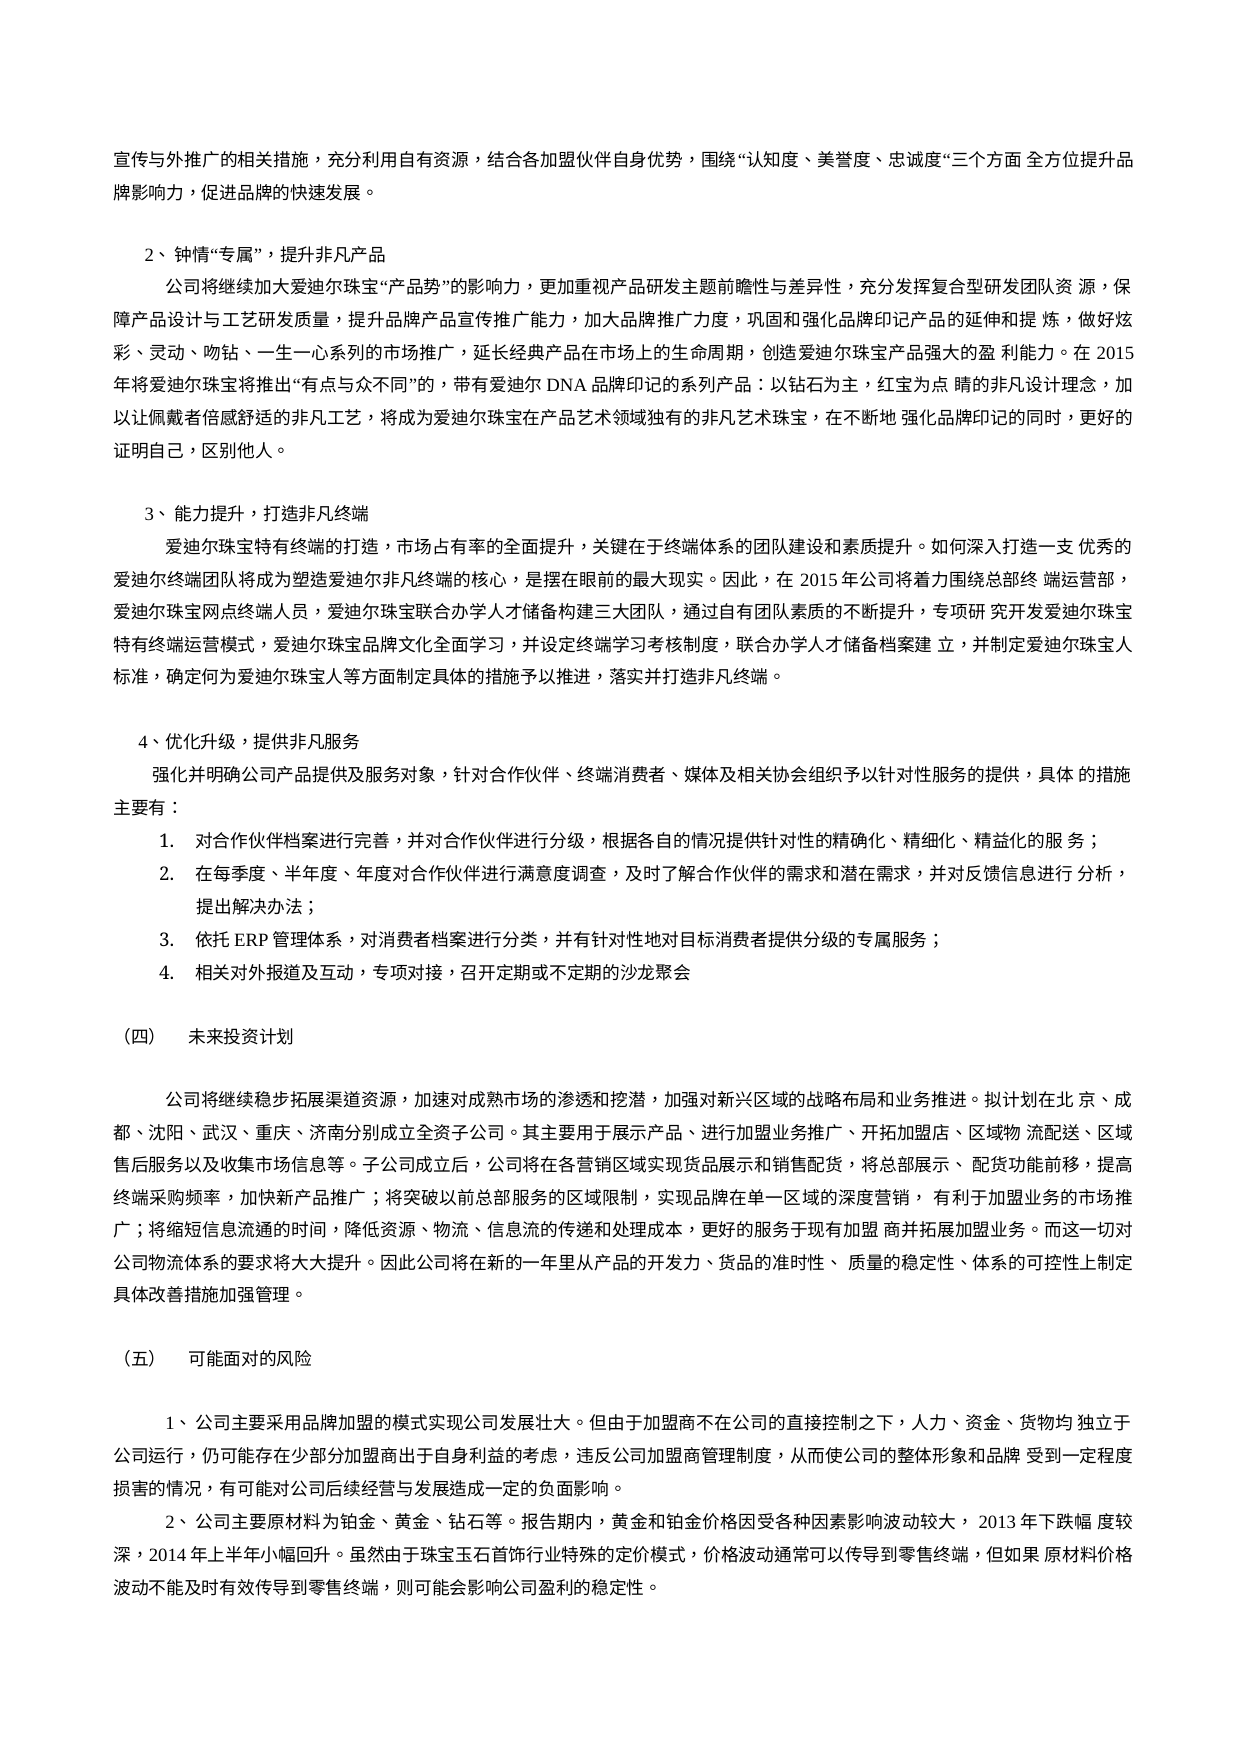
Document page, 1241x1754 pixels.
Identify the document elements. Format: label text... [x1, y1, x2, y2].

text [113, 140, 1134, 206]
text 2、 公司主要原材料为铂金、黄金、钻石等。报告期内，黄金和铂金价格因受各种因素影响波动较大，2013年下跌幅 度较深，2014年上半年小幅回升。虽然由于珠宝玉石首饰行业特殊的定价模式，价格波动通常可以传导到零售终端，但如果 原材料价格波动不能及时有效传导到零售终端，则可能会影响公司盈利的稳定性。 [113, 1502, 1134, 1601]
text 公司将继续加大爱迪尔珠宝“产品势”的影响力，更加重视产品研发主题前瞻性与差异性，充分发挥复合型研发团队资 源，保障产品设计与工艺研发质量，提升品牌产品宣传推广能力，加大品牌推广力度，巩固和强化品牌印记产品的延伸和提 炼，做好炫彩、灵动、吻钻、一生一心系列的市场推广，延长经典产品在市场上的生命周期，创造爱迪尔珠宝产品强大的盈 利能力。在2015年将爱迪尔珠宝将推出“有点与众不同”的，带有爱迪尔DNA品牌印记的系列产品：以钻石为主，红宝为点 睛的非凡设计理念，加以让佩戴者倍感舒适的非凡工艺，将成为爱迪尔珠宝在产品艺术领域独有的非凡艺术珠宝，在不断地 强化品牌印记的同时，更好的证明自己，区别他人。 [113, 268, 1134, 463]
text （五） 可能面对的风险 [113, 1340, 1134, 1372]
text 爱迪尔珠宝特有终端的打造，市场占有率的全面提升，关键在于终端体系的团队建设和素质提升。如何深入打造一支 优秀的爱迪尔终端团队将成为塑造爱迪尔非凡终端的核心，是摆在眼前的最大现实。因此，在2015年公司将着力围绕总部终 端运营部，爱迪尔珠宝网点终端人员，爱迪尔珠宝联合办学人才储备构建三大团队，通过自有团队素质的不断提升，专项研 究开发爱迪尔珠宝特有终端运营模式，爱迪尔珠宝品牌文化全面学习，并设定终端学习考核制度，联合办学人才储备档案建 立，并制定爱迪尔珠宝人标准，确定何为爱迪尔珠宝人等方面制定具体的措施予以推进，落实并打造非凡终端。 [113, 527, 1134, 690]
text （四） 未来投资计划 [113, 1017, 1134, 1050]
list 对合作伙伴档案进行完善，并对合作伙伴进行分级，根据各自的情况提供针对性的精确化、精细化、精益化的服 务； [159, 821, 1134, 854]
text 强化并明确公司产品提供及服务对象，针对合作伙伴、终端消费者、媒体及相关协会组织予以针对性服务的提供，具体 的措施主要有： [113, 755, 1134, 821]
list 在每季度、半年度、年度对合作伙伴进行满意度调查，及时了解合作伙伴的需求和潜在需求，并对反馈信息进行 分析，提出解决办法； [159, 854, 1134, 920]
list 相关对外报道及互动，专项对接，召开定期或不定期的沙龙聚会 [113, 953, 1134, 986]
text 3、 能力提升，打造非凡终端 [113, 495, 1134, 527]
text 4、优化升级，提供非凡服务 [113, 722, 1134, 755]
text 2、 钟情“专属”，提升非凡产品 [113, 235, 1134, 268]
text 公司将继续稳步拓展渠道资源，加速对成熟市场的渗透和挖潜，加强对新兴区域的战略布局和业务推进。拟计划在北 京、成都、沈阳、武汉、重庆、济南分别成立全资子公司。其主要用于展示产品、进行加盟业务推广、开拓加盟店、区域物 流配送、区域售后服务以及收集市场信息等。子公司成立后，公司将在各营销区域实现货品展示和销售配货，将总部展示、 配货功能前移，提高终端采购频率，加快新产品推广；将突破以前总部服务的区域限制，实现品牌在单一区域的深度营销， 有利于加盟业务的市场推广；将缩短信息流通的时间，降低资源、物流、信息流的传递和处理成本，更好的服务于现有加盟 商并拓展加盟业务。而这一切对公司物流体系的要求将大大提升。因此公司将在新的一年里从产品的开发力、货品的准时性、 质量的稳定性、体系的可控性上制定具体改善措施加强管理。 [113, 1081, 1134, 1308]
list 依托ERP管理体系，对消费者档案进行分类，并有针对性地对目标消费者提供分级的专属服务； [113, 920, 1134, 953]
text 1、 公司主要采用品牌加盟的模式实现公司发展壮大。但由于加盟商不在公司的直接控制之下，人力、资金、货物均 独立于公司运行，仍可能存在少部分加盟商出于自身利益的考虑，违反公司加盟商管理制度，从而使公司的整体形象和品牌 受到一定程度损害的情况，有可能对公司后续经营与发展造成一定的负面影响。 [113, 1403, 1134, 1502]
